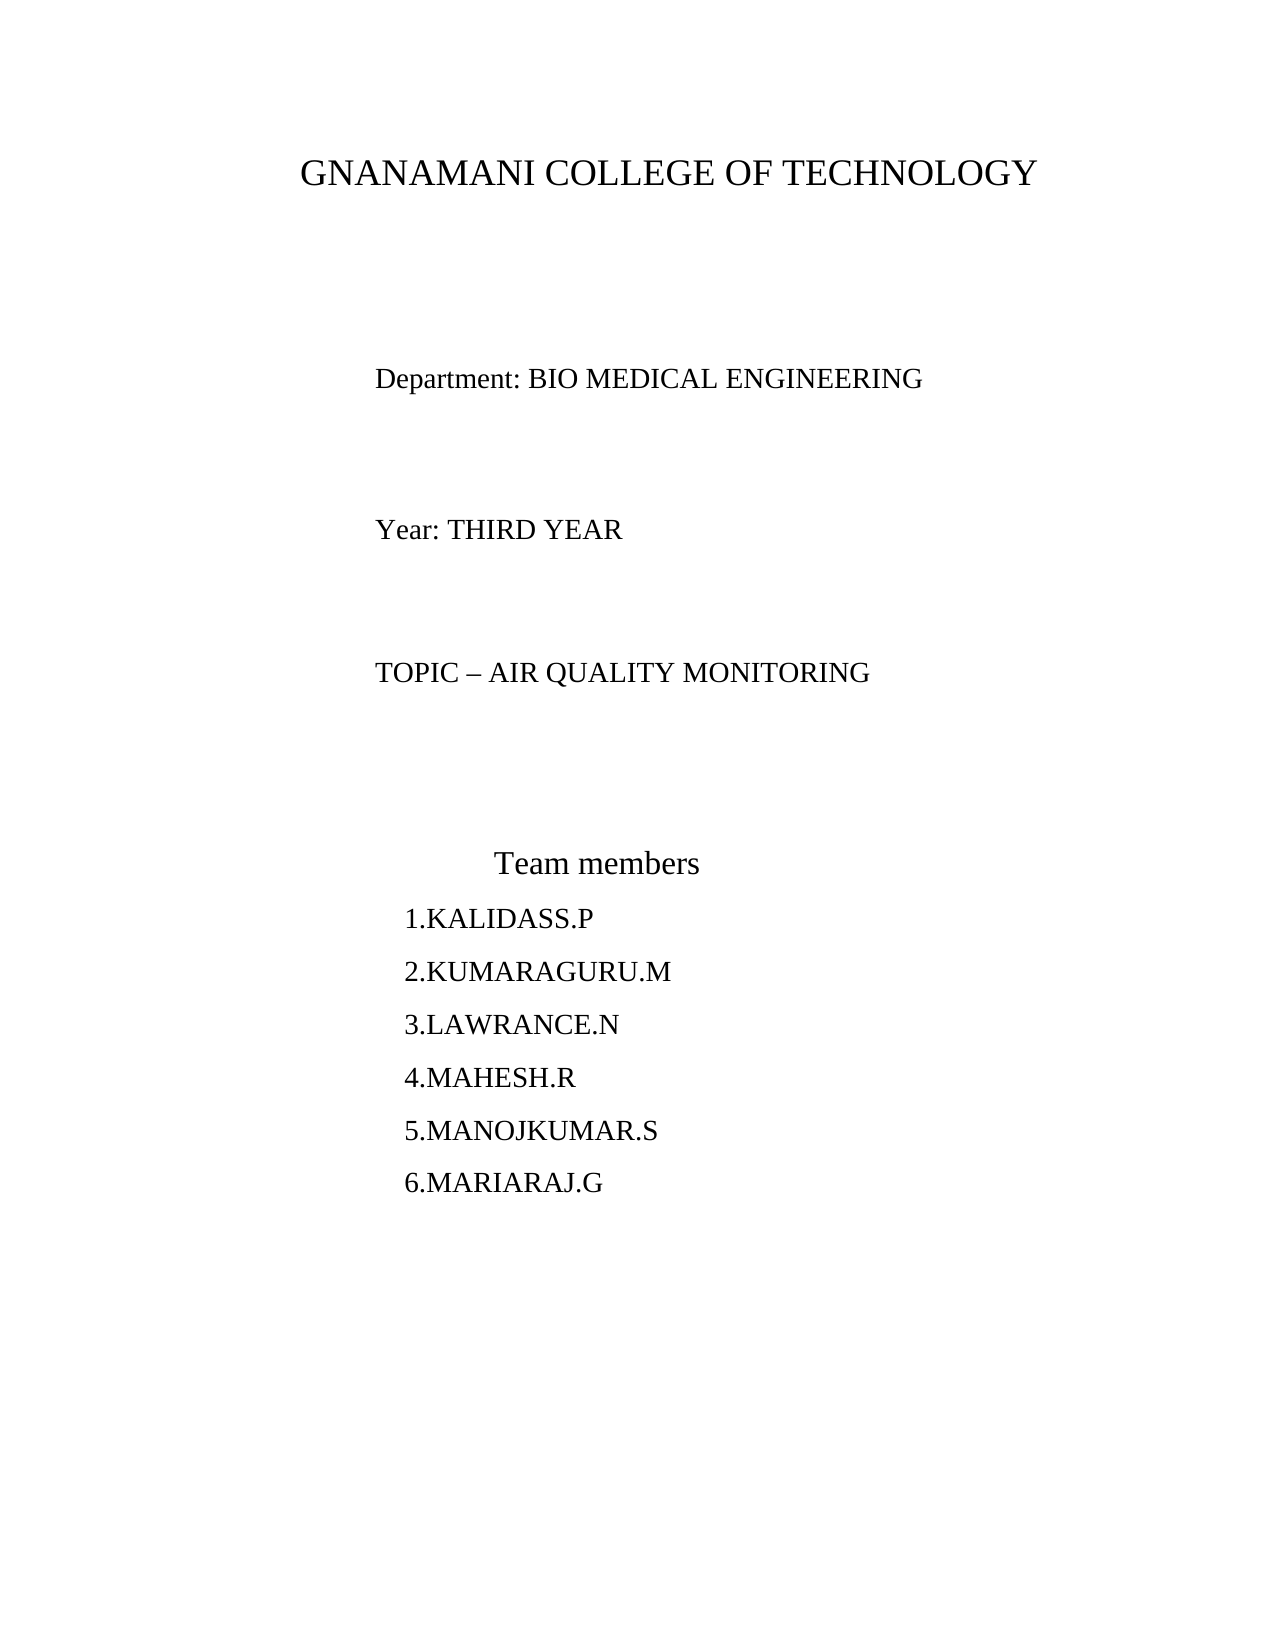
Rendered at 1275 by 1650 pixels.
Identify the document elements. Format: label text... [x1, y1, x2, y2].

text Department: BIO MEDICAL ENGINEERING [300, 361, 1125, 395]
text Team members [300, 843, 1125, 882]
text GNANAMANI COLLEGE OF TECHNOLOGY [300, 150, 1125, 193]
text 4.MAHESH.R [300, 1060, 1125, 1093]
text Year: THIRD YEAR [300, 512, 1125, 546]
text 2.KUMARAGURU.M [300, 954, 1125, 988]
text TOPIC – AIR QUALITY MONITORING [300, 655, 1125, 689]
text 3.LAWRANCE.N [300, 1007, 1125, 1041]
text 5.MANOJKUMAR.S [300, 1113, 1125, 1146]
text 1.KALIDASS.P [300, 901, 1125, 935]
text 6.MARIARAJ.G [300, 1165, 1125, 1199]
